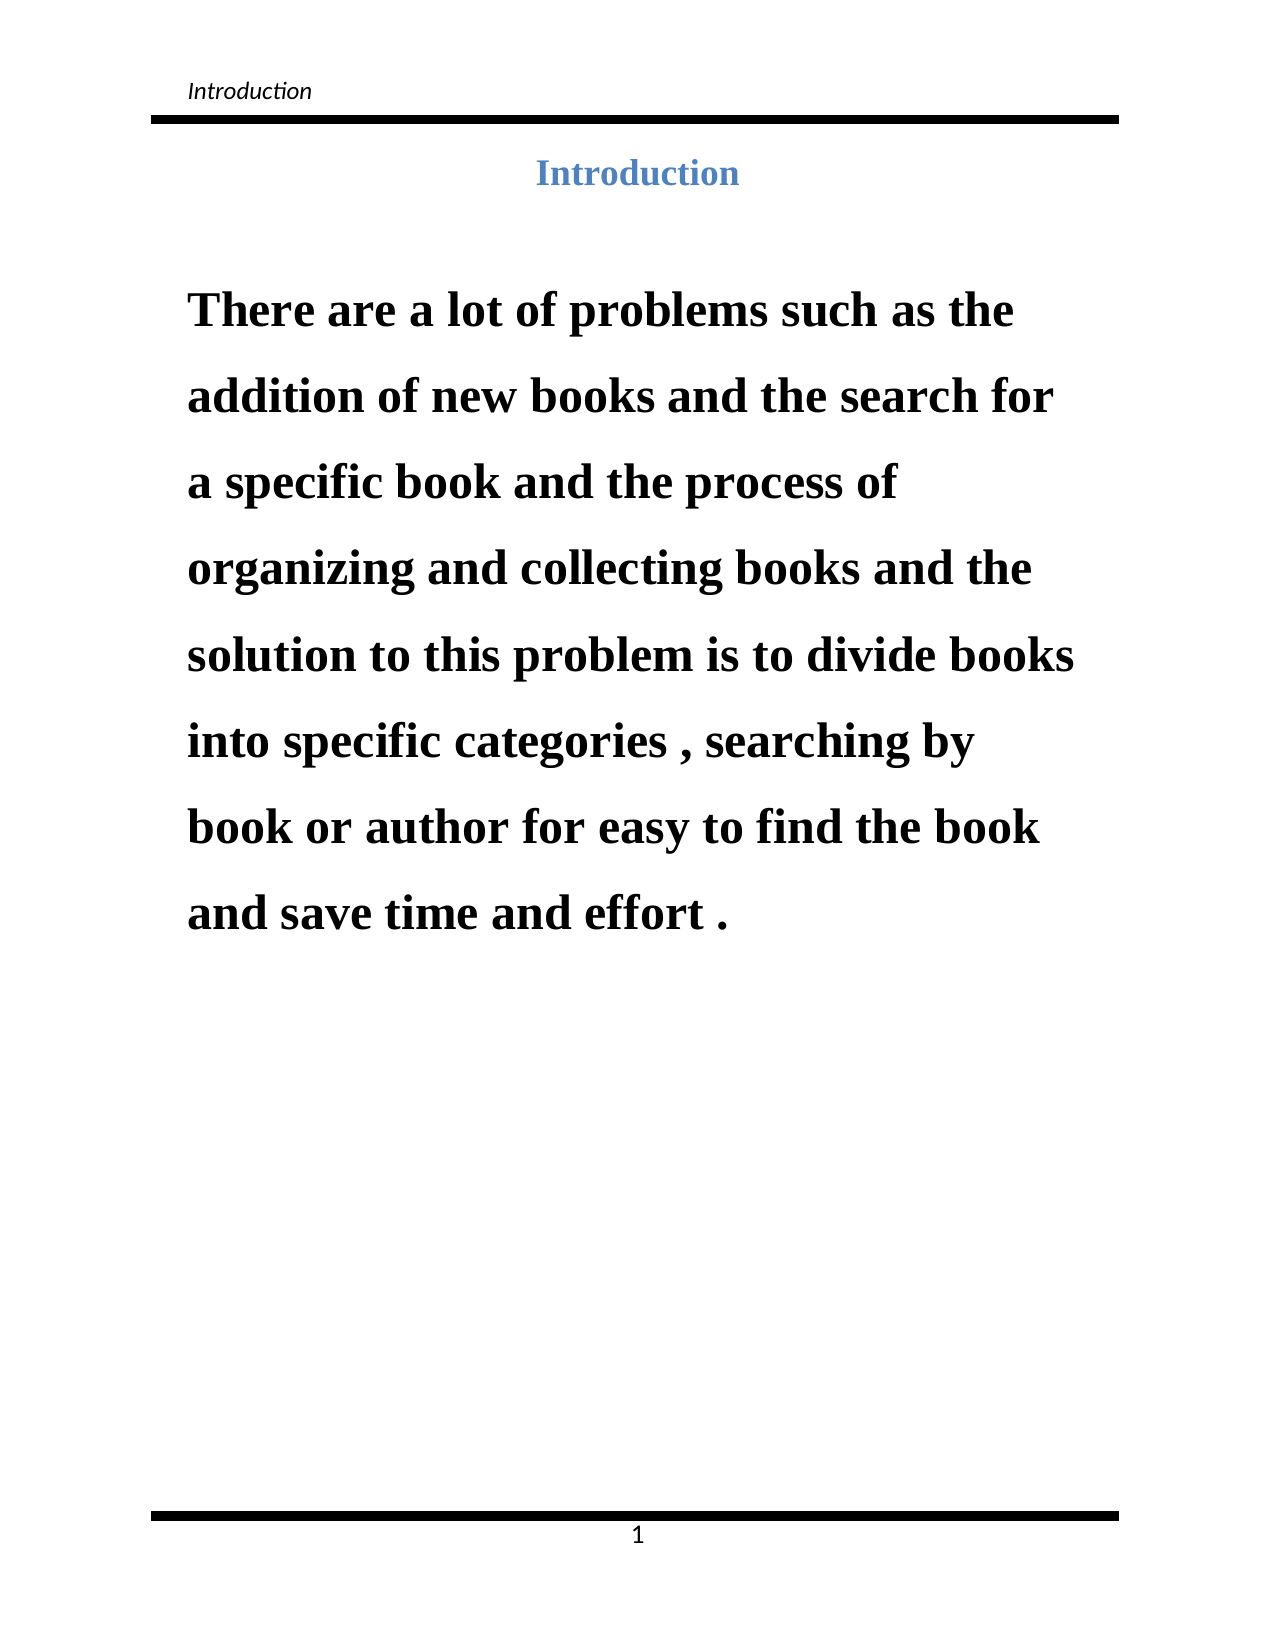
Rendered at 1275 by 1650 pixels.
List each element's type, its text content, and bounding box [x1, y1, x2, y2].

text There are a lot of problems such as the addition of new books and the search for a specific book and the process of organizing and collecting books and the solution to this problem is to divide books into specific categories , searching by book or author for easy to find the book and save time and effort . [187, 279, 1087, 941]
text Introduction [187, 150, 1087, 193]
